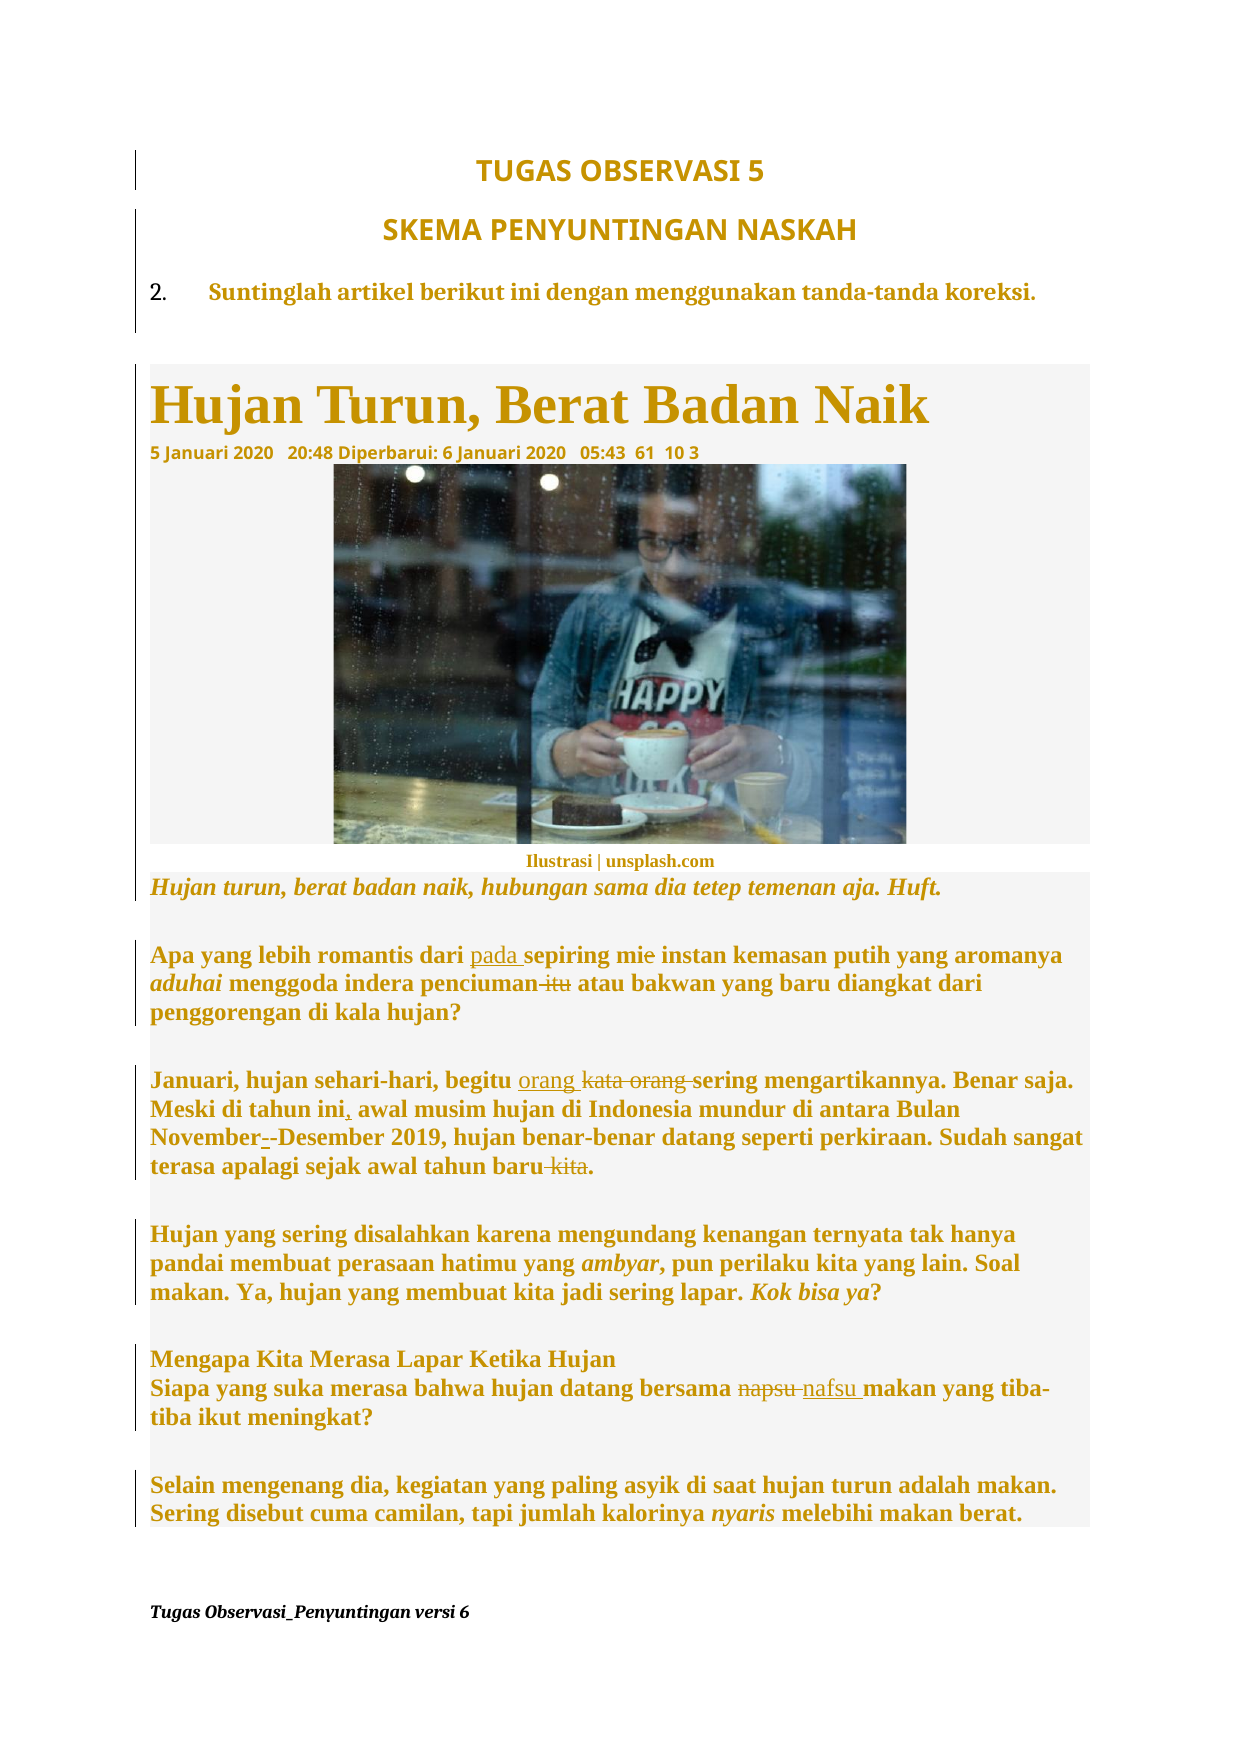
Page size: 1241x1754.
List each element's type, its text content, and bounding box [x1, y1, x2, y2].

text Hujan Turun, Berat Badan Naik [150, 364, 1090, 436]
text Ilustrasi | unsplash.com [150, 844, 1090, 872]
text 5 Januari 2020 20:48 Diperbarui: 6 Januari 2020 05:43 61 10 3 [150, 436, 1090, 464]
text Hujan turun, berat badan naik, hubungan sama dia tetep temenan aja. Huft. [150, 872, 1090, 901]
list Suntinglah artikel berikut ini dengan menggunakan tanda-tanda koreksi. [150, 278, 1090, 307]
text Mengapa Kita Merasa Lapar Ketika Hujan Siapa yang suka merasa bahwa hujan datang bersama makan yang tiba-tiba ikut meningkat? [150, 1344, 1090, 1431]
text Apa yang lebih romantis dari sepiring mi instan kemasan putih yang aromanya aduhai menggoda indera penciuman atau bakwan yang baru diangkat dari penggorengan di kala hujan? [150, 940, 1090, 1026]
text Januari, hujan sehari-hari, begitu sering mengartikannya. Benar saja. Meski di tahun ini awal musim hujan di Indonesia mundur di antara Bulan November-Desember 2019, hujan benar-benar datang seperti perkiraan. Sudah sangat terasa apalagi sejak awal tahun baru. [150, 1065, 1090, 1180]
text TUGAS OBSERVASI 5 [150, 150, 1090, 190]
text Hujan yang sering disalahkan karena mengundang kenangan ternyata tak hanya pandai membuat perasaan hatimu yang ambyar, pun perilaku kita yang lain. Soal makan. Ya, hujan yang membuat kita jadi sering lapar. Kok bisa ya? [150, 1219, 1090, 1305]
picture [333, 464, 907, 844]
text Selain mengenang dia, kegiatan yang paling asyik di saat hujan turun adalah makan. Sering disebut cuma camilan, tapi jumlah kalorinya nyaris melebihi makan berat. [150, 1470, 1090, 1527]
text SKEMA PENYUNTINGAN NASKAH [150, 209, 1090, 249]
